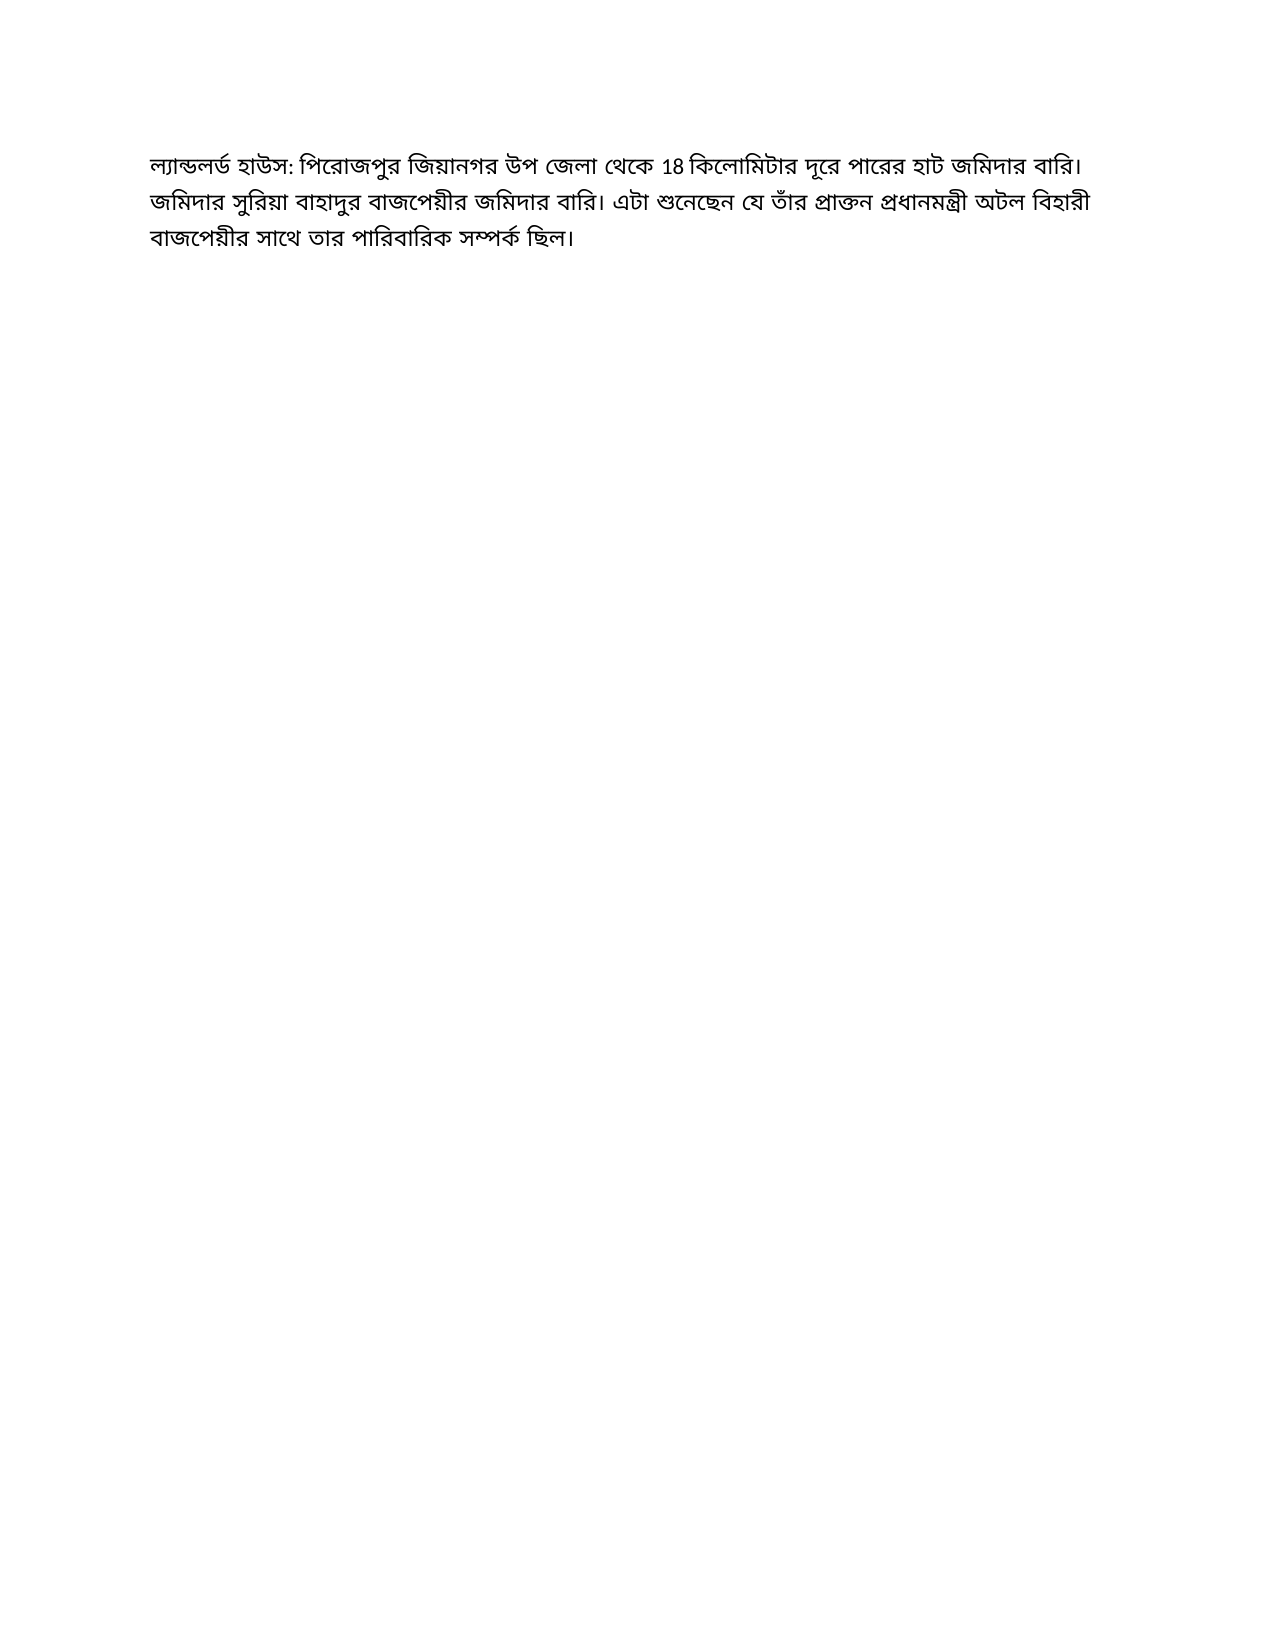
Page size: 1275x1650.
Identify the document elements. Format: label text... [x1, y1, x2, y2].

text ল্যান্ডলর্ড হাউস: পিরোজপুর জিয়ানগর উপ জেলা থেকে 18 কিলোমিটার দূরে পারের হাট জমিদার বারি। জমিদার সুরিয়া বাহাদুর বাজপেয়ীর জমিদার বারি। এটা শুনেছেন যে তাঁর প্রাক্তন প্রধানমন্ত্রী অটল বিহারী বাজপেয়ীর সাথে তার পারিবারিক সম্পর্ক ছিল। [150, 150, 1125, 253]
